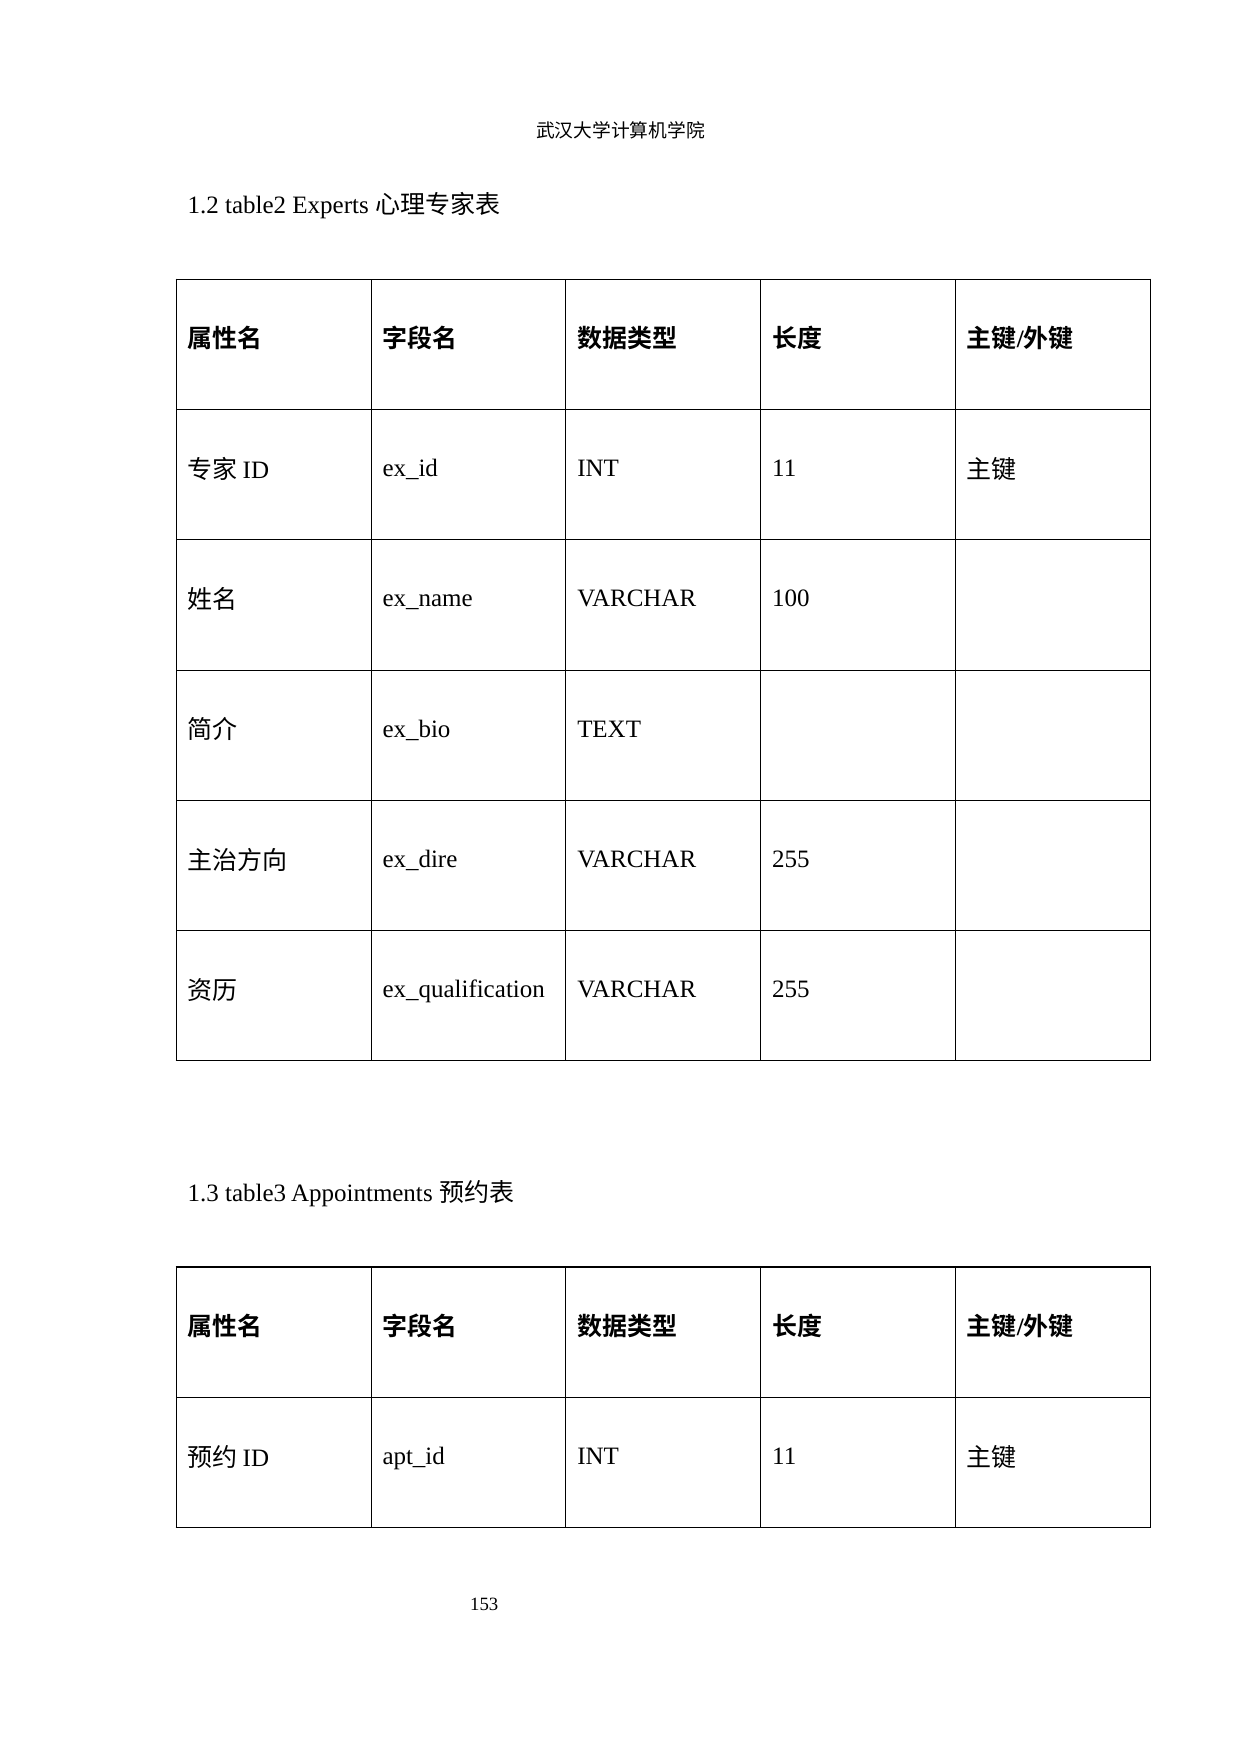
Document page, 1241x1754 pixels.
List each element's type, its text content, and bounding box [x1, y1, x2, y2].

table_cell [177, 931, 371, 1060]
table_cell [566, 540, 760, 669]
subtitle 1.2 table2 Experts 心理专家表 [187, 170, 1053, 235]
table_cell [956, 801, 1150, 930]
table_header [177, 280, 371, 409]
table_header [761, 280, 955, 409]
subtitle 1.3 table3 Appointments 预约表 [187, 1158, 1053, 1223]
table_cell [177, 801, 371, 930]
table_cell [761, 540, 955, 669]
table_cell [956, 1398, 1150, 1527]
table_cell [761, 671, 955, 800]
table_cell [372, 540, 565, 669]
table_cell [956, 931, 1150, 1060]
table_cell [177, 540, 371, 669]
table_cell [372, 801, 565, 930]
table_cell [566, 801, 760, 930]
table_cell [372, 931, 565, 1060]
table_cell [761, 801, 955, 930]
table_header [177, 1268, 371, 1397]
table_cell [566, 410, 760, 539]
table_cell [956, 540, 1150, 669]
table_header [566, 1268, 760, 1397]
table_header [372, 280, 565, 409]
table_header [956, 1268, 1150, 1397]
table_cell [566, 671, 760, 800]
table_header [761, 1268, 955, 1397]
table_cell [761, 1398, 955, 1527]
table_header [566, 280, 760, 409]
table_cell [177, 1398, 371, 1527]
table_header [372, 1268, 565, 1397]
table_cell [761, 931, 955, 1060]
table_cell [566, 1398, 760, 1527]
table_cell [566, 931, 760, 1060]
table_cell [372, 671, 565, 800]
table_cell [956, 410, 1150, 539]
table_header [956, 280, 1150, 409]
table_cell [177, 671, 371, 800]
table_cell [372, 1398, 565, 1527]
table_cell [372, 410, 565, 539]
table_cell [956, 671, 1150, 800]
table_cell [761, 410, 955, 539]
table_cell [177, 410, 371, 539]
